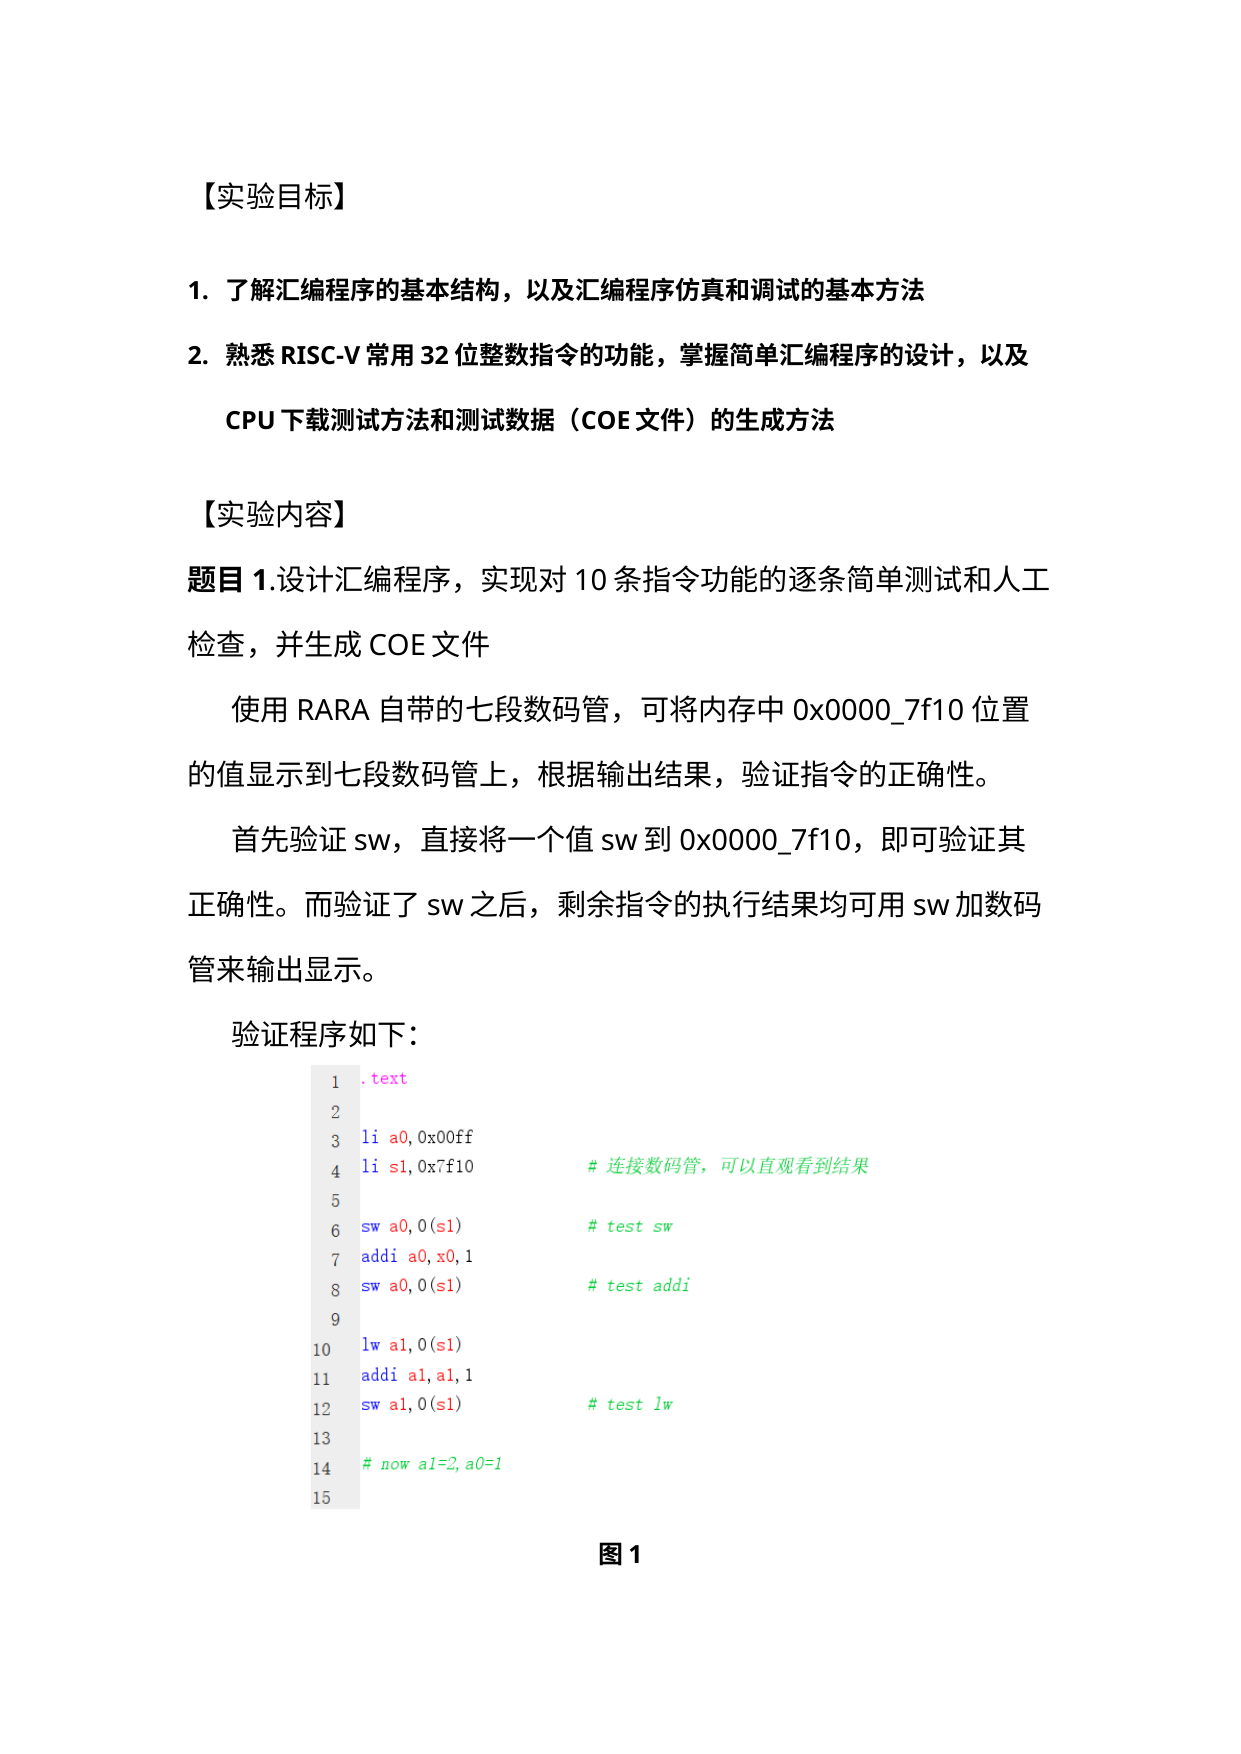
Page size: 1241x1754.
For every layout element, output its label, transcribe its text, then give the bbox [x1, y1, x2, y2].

text 验证程序如下： [187, 1029, 1053, 1094]
text 【实验目标】 [187, 162, 1053, 227]
picture [310, 1094, 930, 1539]
list 熟悉RISC-V常用32位整数指令的功能，掌握简单汇编程序的设计，以及CPU下载测试方法和测试数据（COE文件）的生成方法 [187, 350, 1053, 480]
text 首先验证sw，直接将一个值sw到 0x0000_7f10，即可验证其正确性。而验证了sw之后，剩余指令的执行结果均可用sw加数码管来输出显示。 [187, 834, 1053, 1029]
text 使用 RARA 自带的七段数码管，可将内存中 0x0000_7f10 位置的值显示到七段数码管上，根据输出结果，验证指令的正确性。 [187, 704, 1053, 834]
text 题目1.设计汇编程序，实现对10条指令功能的逐条简单测试和人工检查，并生成COE文件 [187, 574, 1053, 704]
list 了解汇编程序的基本结构，以及汇编程序仿真和调试的基本方法 [187, 256, 1053, 321]
text 【实验内容】 [187, 509, 1053, 574]
